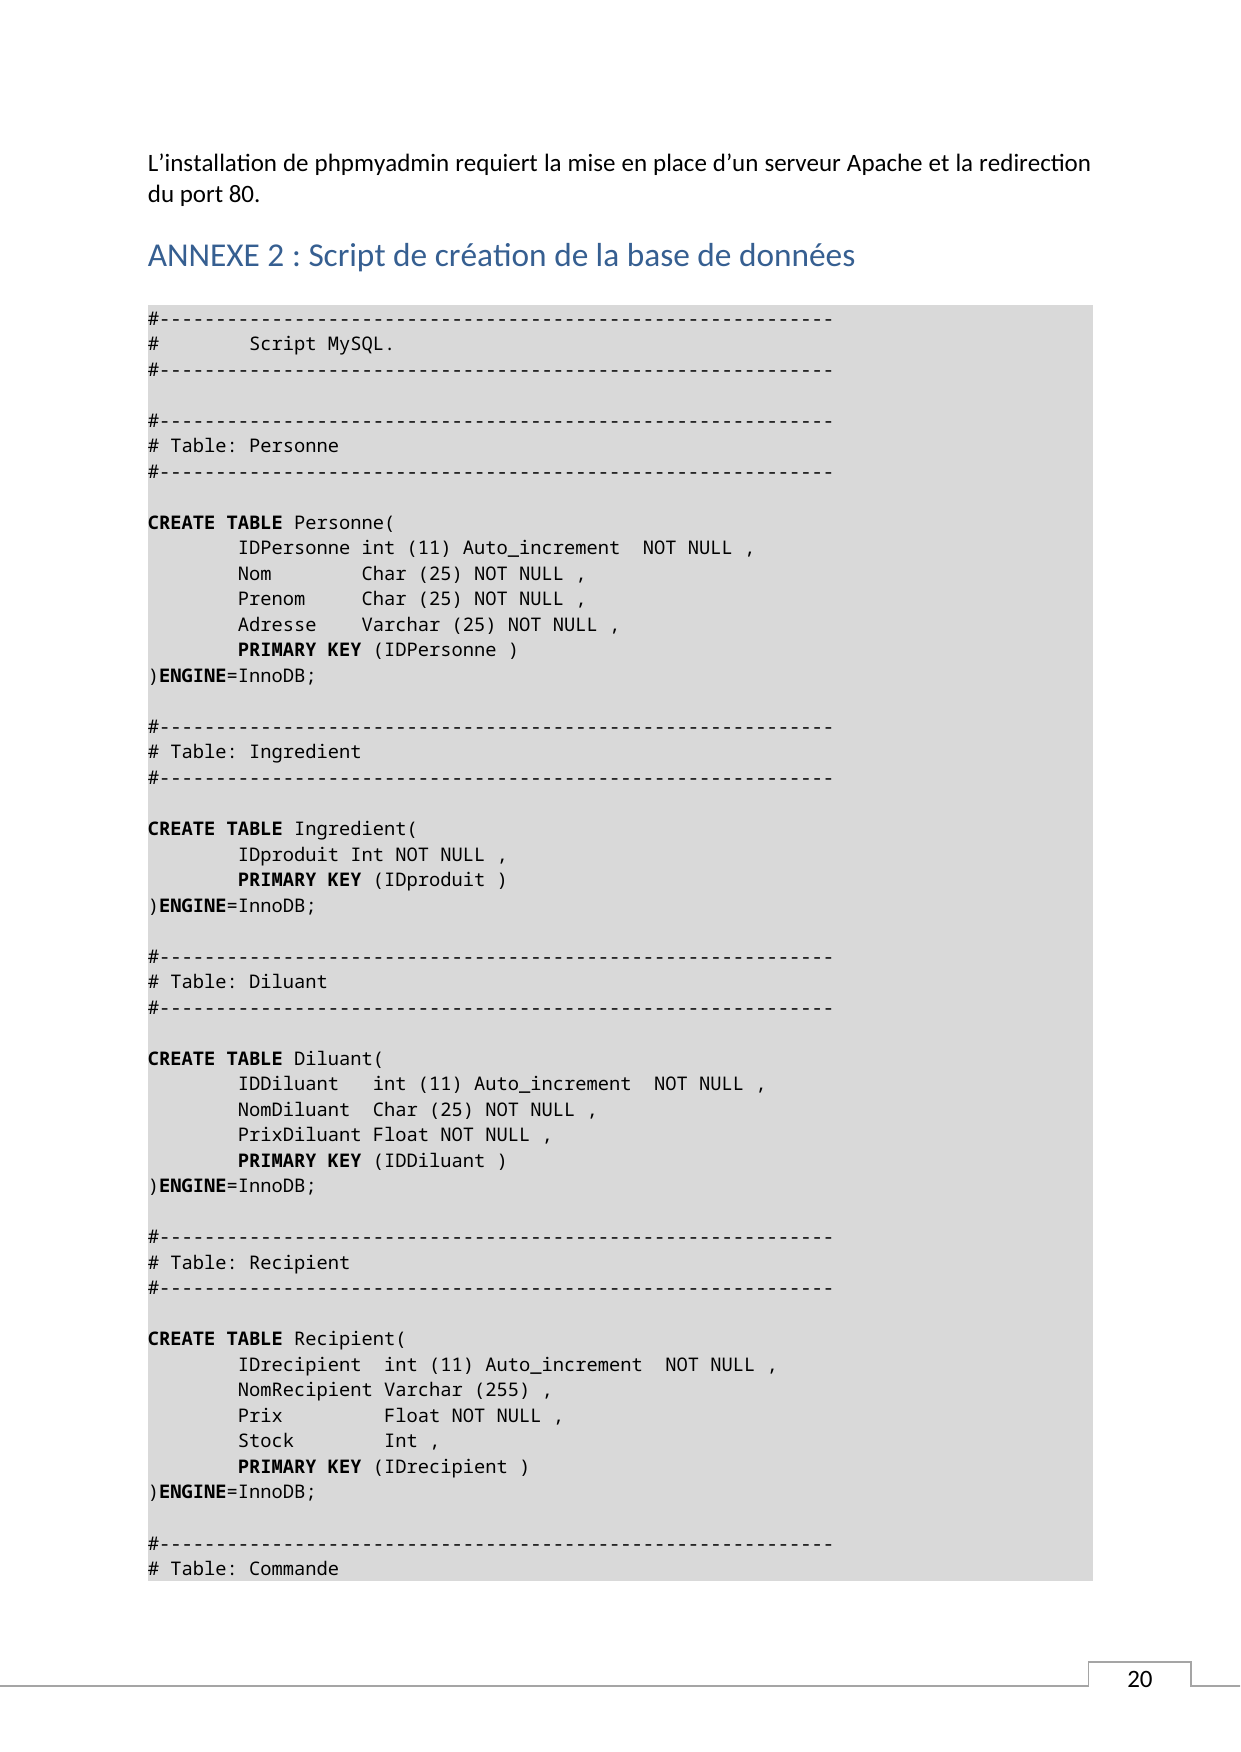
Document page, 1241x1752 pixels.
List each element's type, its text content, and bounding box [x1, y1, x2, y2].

text NomRecipient Varchar (255) , [148, 1377, 1093, 1402]
text PrixDiluant Float NOT NULL , [148, 1122, 1093, 1147]
text #------------------------------------------------------------ [148, 407, 1093, 432]
text #------------------------------------------------------------ [148, 356, 1093, 381]
text L’installation de phpmyadmin requiert la mise en place d’un serveur Apache et la redirection du port 80. [148, 148, 1093, 209]
text IDDiluant int (11) Auto_increment NOT NULL , [148, 1071, 1093, 1096]
text PRIMARY KEY (IDproduit ) [148, 866, 1093, 892]
text #------------------------------------------------------------ [148, 764, 1093, 790]
text IDPersonne int (11) Auto_increment NOT NULL , [148, 534, 1093, 560]
text #------------------------------------------------------------ [148, 994, 1093, 1019]
text CREATE TABLE Diluant( [148, 1045, 1093, 1071]
text #------------------------------------------------------------ [148, 1530, 1093, 1555]
text PRIMARY KEY (IDDiluant ) [148, 1147, 1093, 1173]
subtitle ANNEXE 2 : Script de création de la base de données [148, 234, 1093, 274]
text Prenom Char (25) NOT NULL , [148, 586, 1093, 611]
text # Table: Diluant [148, 968, 1093, 994]
text Prix Float NOT NULL , [148, 1402, 1093, 1428]
text #------------------------------------------------------------ [148, 1275, 1093, 1300]
text Stock Int , [148, 1428, 1093, 1453]
text # Table: Personne [148, 432, 1093, 458]
text #------------------------------------------------------------ [148, 1224, 1093, 1249]
text IDrecipient int (11) Auto_increment NOT NULL , [148, 1351, 1093, 1377]
text #------------------------------------------------------------ [148, 305, 1093, 330]
text # Script MySQL. [148, 330, 1093, 356]
text Adresse Varchar (25) NOT NULL , [148, 611, 1093, 637]
text # Table: Recipient [148, 1249, 1093, 1275]
text #------------------------------------------------------------ [148, 943, 1093, 968]
text CREATE TABLE Personne( [148, 509, 1093, 534]
text CREATE TABLE Recipient( [148, 1326, 1093, 1351]
text #------------------------------------------------------------ [148, 713, 1093, 739]
text IDproduit Int NOT NULL , [148, 841, 1093, 866]
text )ENGINE=InnoDB; [148, 1479, 1093, 1504]
text PRIMARY KEY (IDrecipient ) [148, 1453, 1093, 1479]
text #------------------------------------------------------------ [148, 458, 1093, 483]
text )ENGINE=InnoDB; [148, 892, 1093, 917]
text # Table: Commande [148, 1555, 1093, 1581]
text Nom Char (25) NOT NULL , [148, 560, 1093, 586]
text CREATE TABLE Ingredient( [148, 815, 1093, 841]
text )ENGINE=InnoDB; [148, 662, 1093, 688]
text # Table: Ingredient [148, 739, 1093, 764]
text PRIMARY KEY (IDPersonne ) [148, 637, 1093, 662]
text )ENGINE=InnoDB; [148, 1173, 1093, 1198]
text NomDiluant Char (25) NOT NULL , [148, 1096, 1093, 1122]
